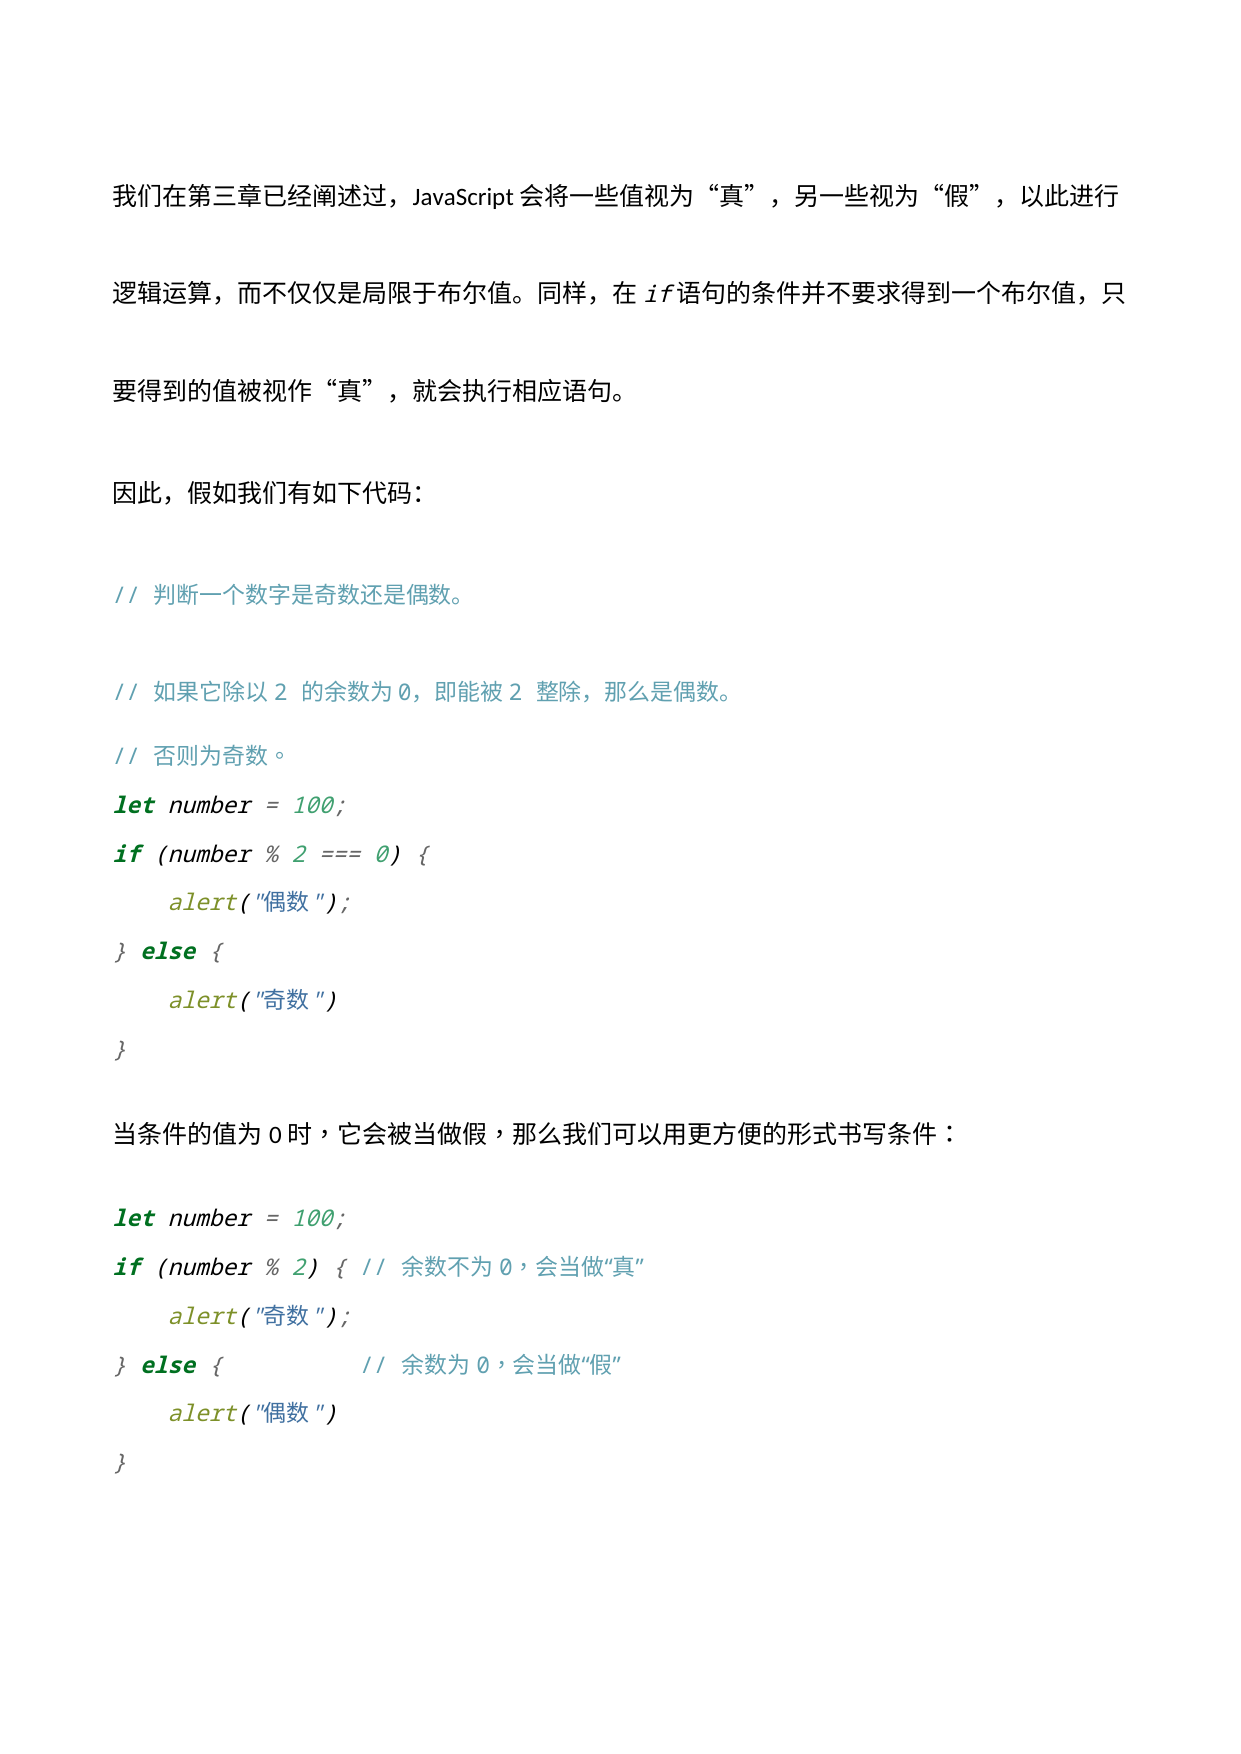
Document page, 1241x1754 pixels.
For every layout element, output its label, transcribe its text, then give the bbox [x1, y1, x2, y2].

text let number = 100; if (number % 2) { // 余数不为 0，会当做“真” alert("奇数"); } else { // 余数为 0，会当做“假” alert("偶数") } [112, 1202, 1128, 1478]
text 因此，假如我们有如下代码： [112, 459, 1128, 524]
text 我们在第三章已经阐述过，JavaScript 会将一些值视为“真”，另一些视为“假”，以此进行逻辑运算，而不仅仅是局限于布尔值。同样，在 if 语句的条件并不要求得到一个布尔值，只要得到的值被视作“真”，就会执行相应语句。 [112, 162, 1128, 422]
text 当条件的值为 0 时，它会被当做假，那么我们可以用更方便的形式书写条件： [112, 1101, 1128, 1166]
text // 判断一个数字是奇数还是偶数。 // 如果它除以 2 的余数为 0，即能被 2 整除，那么是偶数。 // 否则为奇数。 let number = 100; if (number % 2 === 0) { alert("偶数"); } else { alert("奇数") } [112, 561, 1128, 1064]
